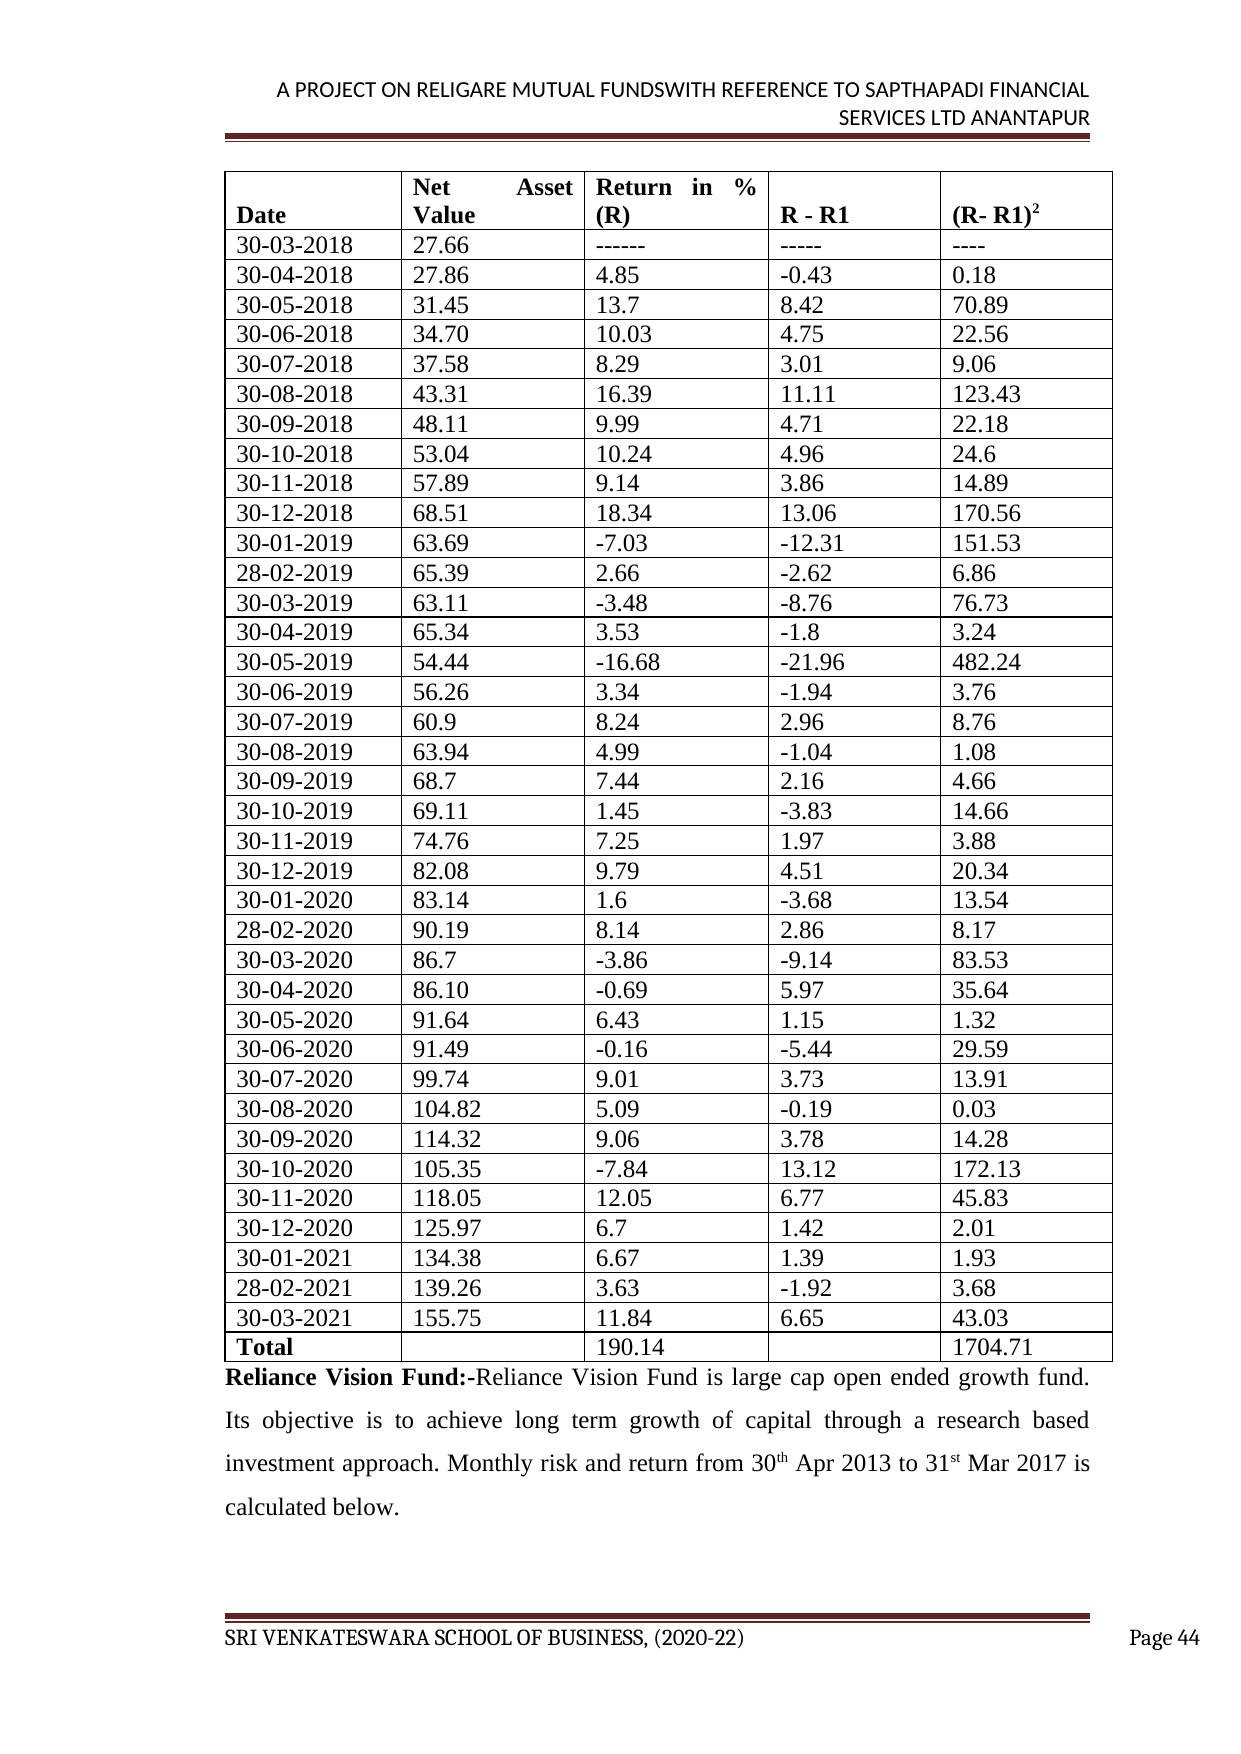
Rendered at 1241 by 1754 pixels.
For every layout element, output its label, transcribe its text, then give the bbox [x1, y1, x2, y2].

table_cell 118.05 [402, 1184, 584, 1212]
table_cell 3.78 [769, 1124, 940, 1153]
table_cell 45.83 [941, 1184, 1112, 1212]
table_cell 8.29 [585, 349, 768, 378]
table_cell 14.28 [941, 1124, 1112, 1153]
table_cell 1.39 [769, 1243, 940, 1272]
table_cell 8.17 [941, 915, 1112, 944]
table_cell 0.18 [941, 260, 1112, 289]
table_header R - R1 [769, 172, 940, 229]
table_cell 11.11 [769, 379, 940, 408]
table_cell 9.06 [585, 1124, 768, 1153]
table_cell 9.06 [941, 349, 1112, 378]
table_cell 4.71 [769, 409, 940, 438]
table_cell 6.65 [769, 1303, 940, 1331]
table_cell 69.11 [402, 796, 584, 825]
table_header Date [226, 172, 401, 229]
table_cell -8.76 [769, 588, 940, 616]
table_cell 37.58 [402, 349, 584, 378]
table_cell 1.45 [585, 796, 768, 825]
table_cell 13.91 [941, 1064, 1112, 1093]
table_cell 30-06-2018 [226, 320, 401, 348]
table_cell 6.43 [585, 1005, 768, 1033]
table_cell 3.34 [585, 677, 768, 706]
table_cell 4.99 [585, 737, 768, 765]
table_cell 2.01 [941, 1213, 1112, 1242]
table_cell 8.76 [941, 707, 1112, 736]
table_cell -7.84 [585, 1154, 768, 1182]
table_cell 30-10-2018 [226, 439, 401, 467]
table_cell 30-01-2019 [226, 528, 401, 557]
table_cell 6.67 [585, 1243, 768, 1272]
table_cell 3.24 [941, 618, 1112, 646]
table_cell 30-01-2020 [226, 886, 401, 914]
table_cell 1.08 [941, 737, 1112, 765]
table_cell 4.51 [769, 856, 940, 884]
table_cell 76.73 [941, 588, 1112, 616]
table_cell 86.10 [402, 975, 584, 1004]
table_cell 30-08-2018 [226, 379, 401, 408]
table_cell 56.26 [402, 677, 584, 706]
table_cell 43.03 [941, 1303, 1112, 1331]
table_cell 53.04 [402, 439, 584, 467]
table_cell 1.97 [769, 826, 940, 855]
table_cell 10.24 [585, 439, 768, 467]
table_cell 30-12-2019 [226, 856, 401, 884]
table_cell 30-12-2018 [226, 498, 401, 527]
table_cell 1704.71 [941, 1333, 1112, 1361]
table_cell -0.16 [585, 1035, 768, 1063]
table_cell -1.8 [769, 618, 940, 646]
table_cell 1.93 [941, 1243, 1112, 1272]
table_cell 30-03-2021 [226, 1303, 401, 1331]
table_cell -0.19 [769, 1094, 940, 1123]
table_cell 13.7 [585, 290, 768, 318]
table_cell 30-11-2019 [226, 826, 401, 855]
table_cell -1.92 [769, 1273, 940, 1302]
table_cell 22.18 [941, 409, 1112, 438]
table_cell 4.85 [585, 260, 768, 289]
table_cell 134.38 [402, 1243, 584, 1272]
table_cell [769, 1333, 940, 1361]
table_cell 105.35 [402, 1154, 584, 1182]
table_cell 14.66 [941, 796, 1112, 825]
table_cell 30-10-2020 [226, 1154, 401, 1182]
table_cell 9.79 [585, 856, 768, 884]
table_cell 5.09 [585, 1094, 768, 1123]
table_cell -3.48 [585, 588, 768, 616]
table_cell 83.53 [941, 945, 1112, 974]
table_cell 30-06-2020 [226, 1035, 401, 1063]
table_cell 43.31 [402, 379, 584, 408]
table_cell 13.12 [769, 1154, 940, 1182]
table_cell 30-09-2018 [226, 409, 401, 438]
table_cell 28-02-2019 [226, 558, 401, 587]
table_cell 35.64 [941, 975, 1112, 1004]
table_header Return in %(R) [585, 172, 768, 229]
table_cell 82.08 [402, 856, 584, 884]
table_cell 30-03-2020 [226, 945, 401, 974]
table_cell 30-05-2019 [226, 647, 401, 676]
table_cell -9.14 [769, 945, 940, 974]
table_cell 3.76 [941, 677, 1112, 706]
table_cell -1.04 [769, 737, 940, 765]
table_cell 65.39 [402, 558, 584, 587]
table_cell 13.54 [941, 886, 1112, 914]
table_cell 30-04-2019 [226, 618, 401, 646]
table_cell 1.32 [941, 1005, 1112, 1033]
table_cell 30-07-2020 [226, 1064, 401, 1093]
table_cell ---- [941, 230, 1112, 259]
table_cell 155.75 [402, 1303, 584, 1331]
table_cell -3.86 [585, 945, 768, 974]
table_cell 28-02-2020 [226, 915, 401, 944]
table_cell 30-01-2021 [226, 1243, 401, 1272]
table_cell -7.03 [585, 528, 768, 557]
table_cell 60.9 [402, 707, 584, 736]
table_cell 9.01 [585, 1064, 768, 1093]
table_cell 0.03 [941, 1094, 1112, 1123]
table_cell 6.86 [941, 558, 1112, 587]
table_cell -3.83 [769, 796, 940, 825]
table_cell 90.19 [402, 915, 584, 944]
table_cell 3.68 [941, 1273, 1112, 1302]
table_cell 30-09-2019 [226, 766, 401, 795]
table_cell 114.32 [402, 1124, 584, 1153]
table_header Net Asset Value [402, 172, 584, 229]
table_cell 30-08-2020 [226, 1094, 401, 1123]
table_cell 2.96 [769, 707, 940, 736]
table_cell 30-08-2019 [226, 737, 401, 765]
table_cell ------ [585, 230, 768, 259]
table_cell 6.77 [769, 1184, 940, 1212]
table_cell 1.15 [769, 1005, 940, 1033]
table_cell 30-06-2019 [226, 677, 401, 706]
table_cell 20.34 [941, 856, 1112, 884]
table_cell 34.70 [402, 320, 584, 348]
table_cell 11.84 [585, 1303, 768, 1331]
table_cell 24.6 [941, 439, 1112, 467]
table_cell -16.68 [585, 647, 768, 676]
table_cell 29.59 [941, 1035, 1112, 1063]
table_cell 14.89 [941, 469, 1112, 497]
table_cell 139.26 [402, 1273, 584, 1302]
text Reliance Vision Fund:-Reliance Vision Fund is large cap open ended growth fund. Its objective is to achieve long term growth of capital through a research based investment approach. Monthly risk and return from 30th Apr 2013 to 31st Mar 2017 is calculated below. [225, 1362, 1090, 1520]
table_cell 1.6 [585, 886, 768, 914]
table_cell 83.14 [402, 886, 584, 914]
table_cell -0.43 [769, 260, 940, 289]
table_cell 70.89 [941, 290, 1112, 318]
table_cell 151.53 [941, 528, 1112, 557]
table_cell 2.86 [769, 915, 940, 944]
table_cell 3.63 [585, 1273, 768, 1302]
table_cell 482.24 [941, 647, 1112, 676]
table_cell Total [226, 1333, 401, 1361]
table_cell 3.86 [769, 469, 940, 497]
table_cell 8.24 [585, 707, 768, 736]
table_cell 65.34 [402, 618, 584, 646]
table_cell 8.42 [769, 290, 940, 318]
table_cell 8.14 [585, 915, 768, 944]
table_cell 54.44 [402, 647, 584, 676]
table_cell 7.44 [585, 766, 768, 795]
table_cell -1.94 [769, 677, 940, 706]
table_cell 170.56 [941, 498, 1112, 527]
table_cell 10.03 [585, 320, 768, 348]
table_cell 4.66 [941, 766, 1112, 795]
table_cell ----- [769, 230, 940, 259]
table_cell 30-10-2019 [226, 796, 401, 825]
table_cell 4.96 [769, 439, 940, 467]
table_cell 30-04-2020 [226, 975, 401, 1004]
table_cell 31.45 [402, 290, 584, 318]
table_cell 5.97 [769, 975, 940, 1004]
table_cell 30-04-2018 [226, 260, 401, 289]
table_cell 30-07-2018 [226, 349, 401, 378]
table_cell 27.86 [402, 260, 584, 289]
table_cell 30-05-2018 [226, 290, 401, 318]
table_cell 91.49 [402, 1035, 584, 1063]
table_cell 30-12-2020 [226, 1213, 401, 1242]
table_cell 28-02-2021 [226, 1273, 401, 1302]
table_cell 86.7 [402, 945, 584, 974]
table_cell 30-09-2020 [226, 1124, 401, 1153]
table_cell 63.94 [402, 737, 584, 765]
table_cell 30-03-2019 [226, 588, 401, 616]
table_cell 68.51 [402, 498, 584, 527]
table_cell -2.62 [769, 558, 940, 587]
table_cell 190.14 [585, 1333, 768, 1361]
table_cell -3.68 [769, 886, 940, 914]
table_cell 125.97 [402, 1213, 584, 1242]
table_cell 3.73 [769, 1064, 940, 1093]
table_cell 123.43 [941, 379, 1112, 408]
table_cell 9.99 [585, 409, 768, 438]
table_cell 18.34 [585, 498, 768, 527]
table_cell 63.11 [402, 588, 584, 616]
table_cell 2.66 [585, 558, 768, 587]
table_cell 30-11-2018 [226, 469, 401, 497]
table_cell 1.42 [769, 1213, 940, 1242]
table_cell 91.64 [402, 1005, 584, 1033]
table_cell 99.74 [402, 1064, 584, 1093]
table_cell 4.75 [769, 320, 940, 348]
table_cell [402, 1333, 584, 1361]
table_cell 7.25 [585, 826, 768, 855]
table_cell 172.13 [941, 1154, 1112, 1182]
table_cell 30-07-2019 [226, 707, 401, 736]
table_cell 22.56 [941, 320, 1112, 348]
table_header (R- R1)2 [941, 172, 1112, 229]
table_cell 9.14 [585, 469, 768, 497]
table_cell 27.66 [402, 230, 584, 259]
table_cell 48.11 [402, 409, 584, 438]
table_cell 68.7 [402, 766, 584, 795]
table_cell 16.39 [585, 379, 768, 408]
table_cell 104.82 [402, 1094, 584, 1123]
table_cell 63.69 [402, 528, 584, 557]
table_cell 2.16 [769, 766, 940, 795]
table_cell -12.31 [769, 528, 940, 557]
table_cell 30-11-2020 [226, 1184, 401, 1212]
table_cell -5.44 [769, 1035, 940, 1063]
table_cell 30-03-2018 [226, 230, 401, 259]
table_cell 13.06 [769, 498, 940, 527]
table_cell 3.01 [769, 349, 940, 378]
table_cell 30-05-2020 [226, 1005, 401, 1033]
table_cell 57.89 [402, 469, 584, 497]
table_cell 6.7 [585, 1213, 768, 1242]
table_cell 74.76 [402, 826, 584, 855]
table_cell 12.05 [585, 1184, 768, 1212]
table_cell -21.96 [769, 647, 940, 676]
table_cell -0.69 [585, 975, 768, 1004]
table_cell 3.53 [585, 618, 768, 646]
table_cell 3.88 [941, 826, 1112, 855]
